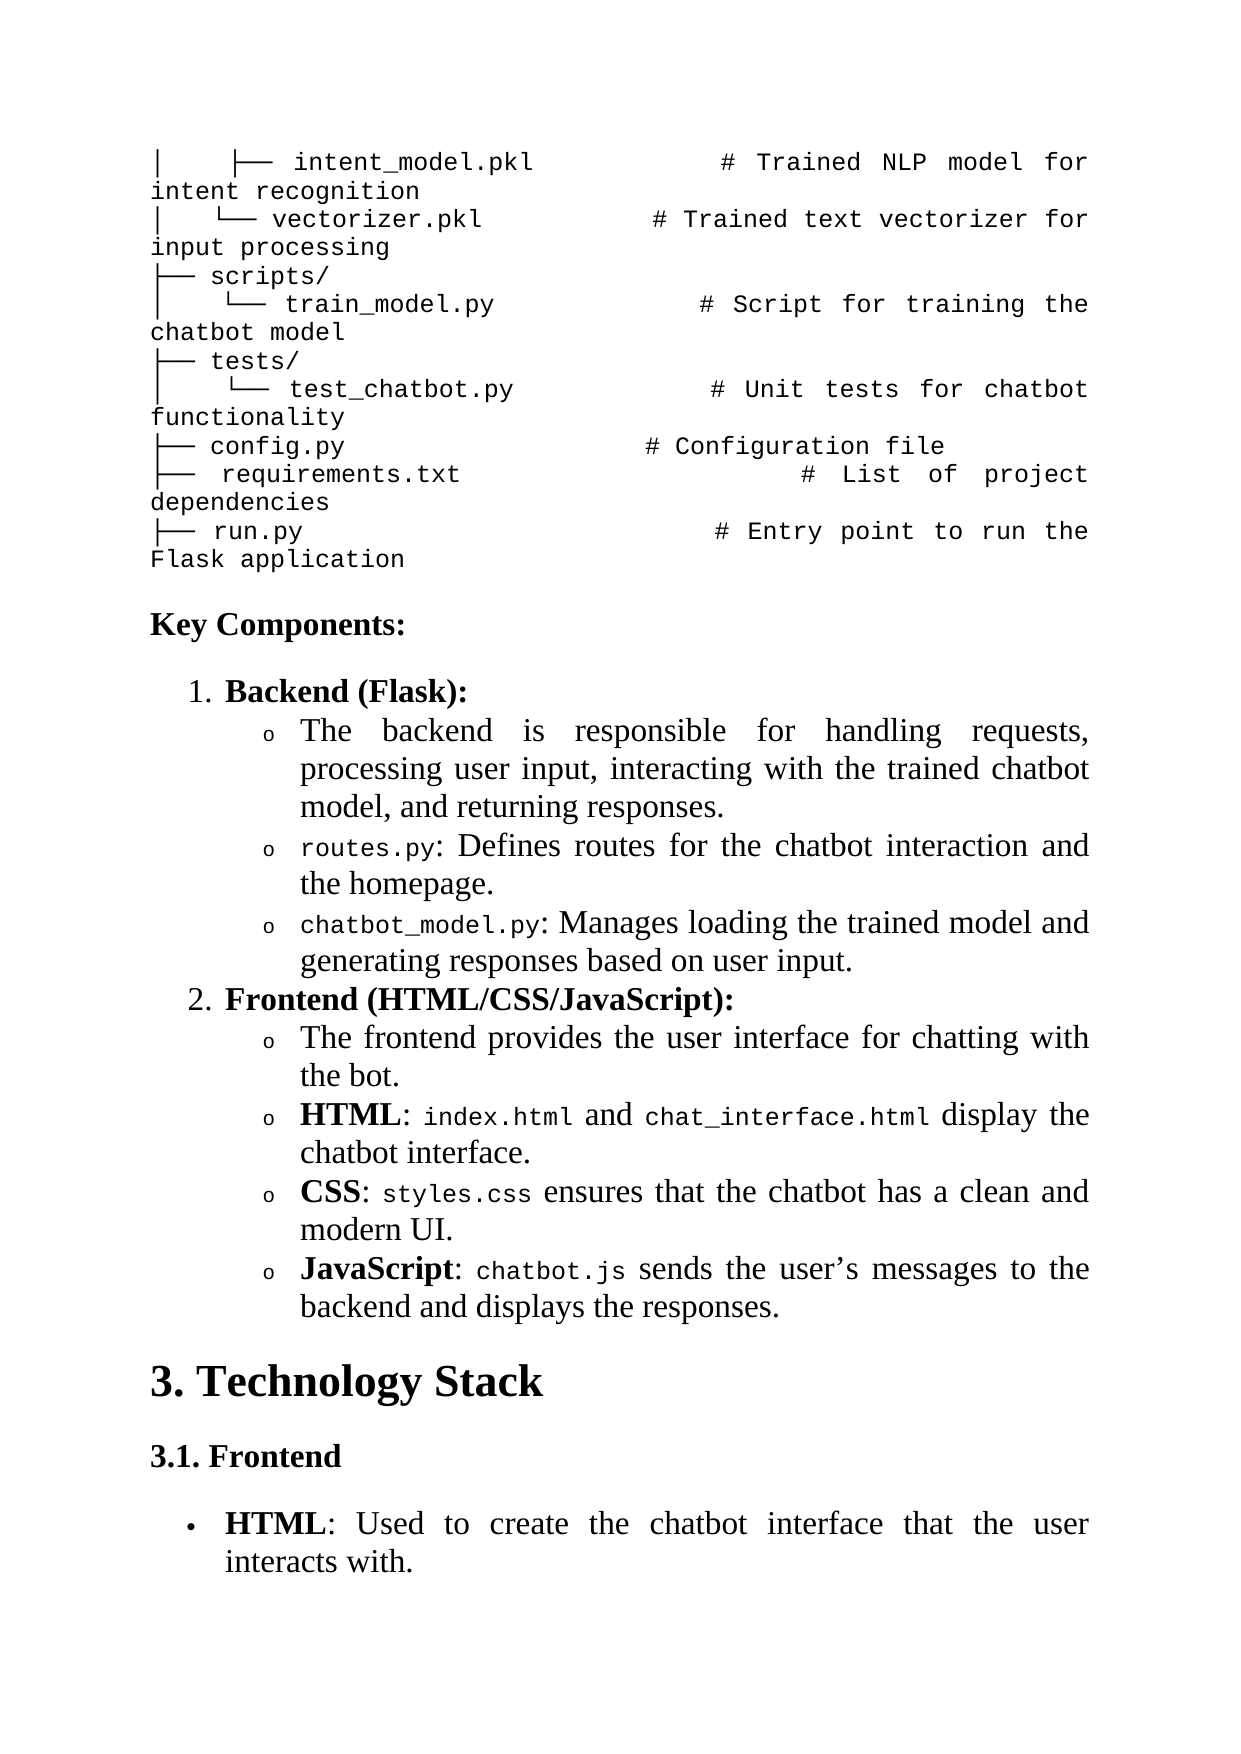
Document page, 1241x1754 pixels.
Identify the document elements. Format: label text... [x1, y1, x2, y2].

text ├── run.py # Entry point to run the Flask application [150, 518, 1090, 575]
text 3.1. Frontend [150, 1436, 1090, 1474]
text 3. Technology Stack [150, 1354, 1090, 1407]
text ├── scripts/ [158, 263, 1090, 292]
text │ └── test_chatbot.py # Unit tests for chatbot functionality [150, 377, 1090, 433]
text ├── config.py # Configuration file [158, 433, 1090, 462]
list HTML: Used to create the chatbot interface that the user interacts with. [187, 1503, 1090, 1580]
text │ ├── intent_model.pkl # Trained NLP model for intent recognition [150, 150, 1090, 207]
list routes.py: Defines routes for the chatbot interaction and the homepage. [262, 825, 1090, 902]
text ├── tests/ [158, 348, 1090, 377]
list chatbot_model.py: Manages loading the trained model and generating responses based on user input. [262, 902, 1090, 979]
list Frontend (HTML/CSS/JavaScript): [187, 979, 1090, 1017]
list JavaScript: chatbot.js sends the user’s messages to the backend and displays the responses. [262, 1248, 1090, 1325]
text │ └── vectorizer.pkl # Trained text vectorizer for input processing [150, 207, 1090, 263]
text Key Components: [150, 604, 1090, 642]
list CSS: styles.css ensures that the chatbot has a clean and modern UI. [262, 1171, 1090, 1248]
list HTML: index.html and chat_interface.html display the chatbot interface. [262, 1094, 1090, 1171]
list The frontend provides the user interface for chatting with the bot. [262, 1017, 1090, 1094]
list The backend is responsible for handling requests, processing user input, interacting with the trained chatbot model, and returning responses. [262, 710, 1090, 825]
text ├── requirements.txt # List of project dependencies [150, 462, 1090, 518]
list Backend (Flask): [187, 672, 1090, 710]
text │ └── train_model.py # Script for training the chatbot model [150, 292, 1090, 348]
